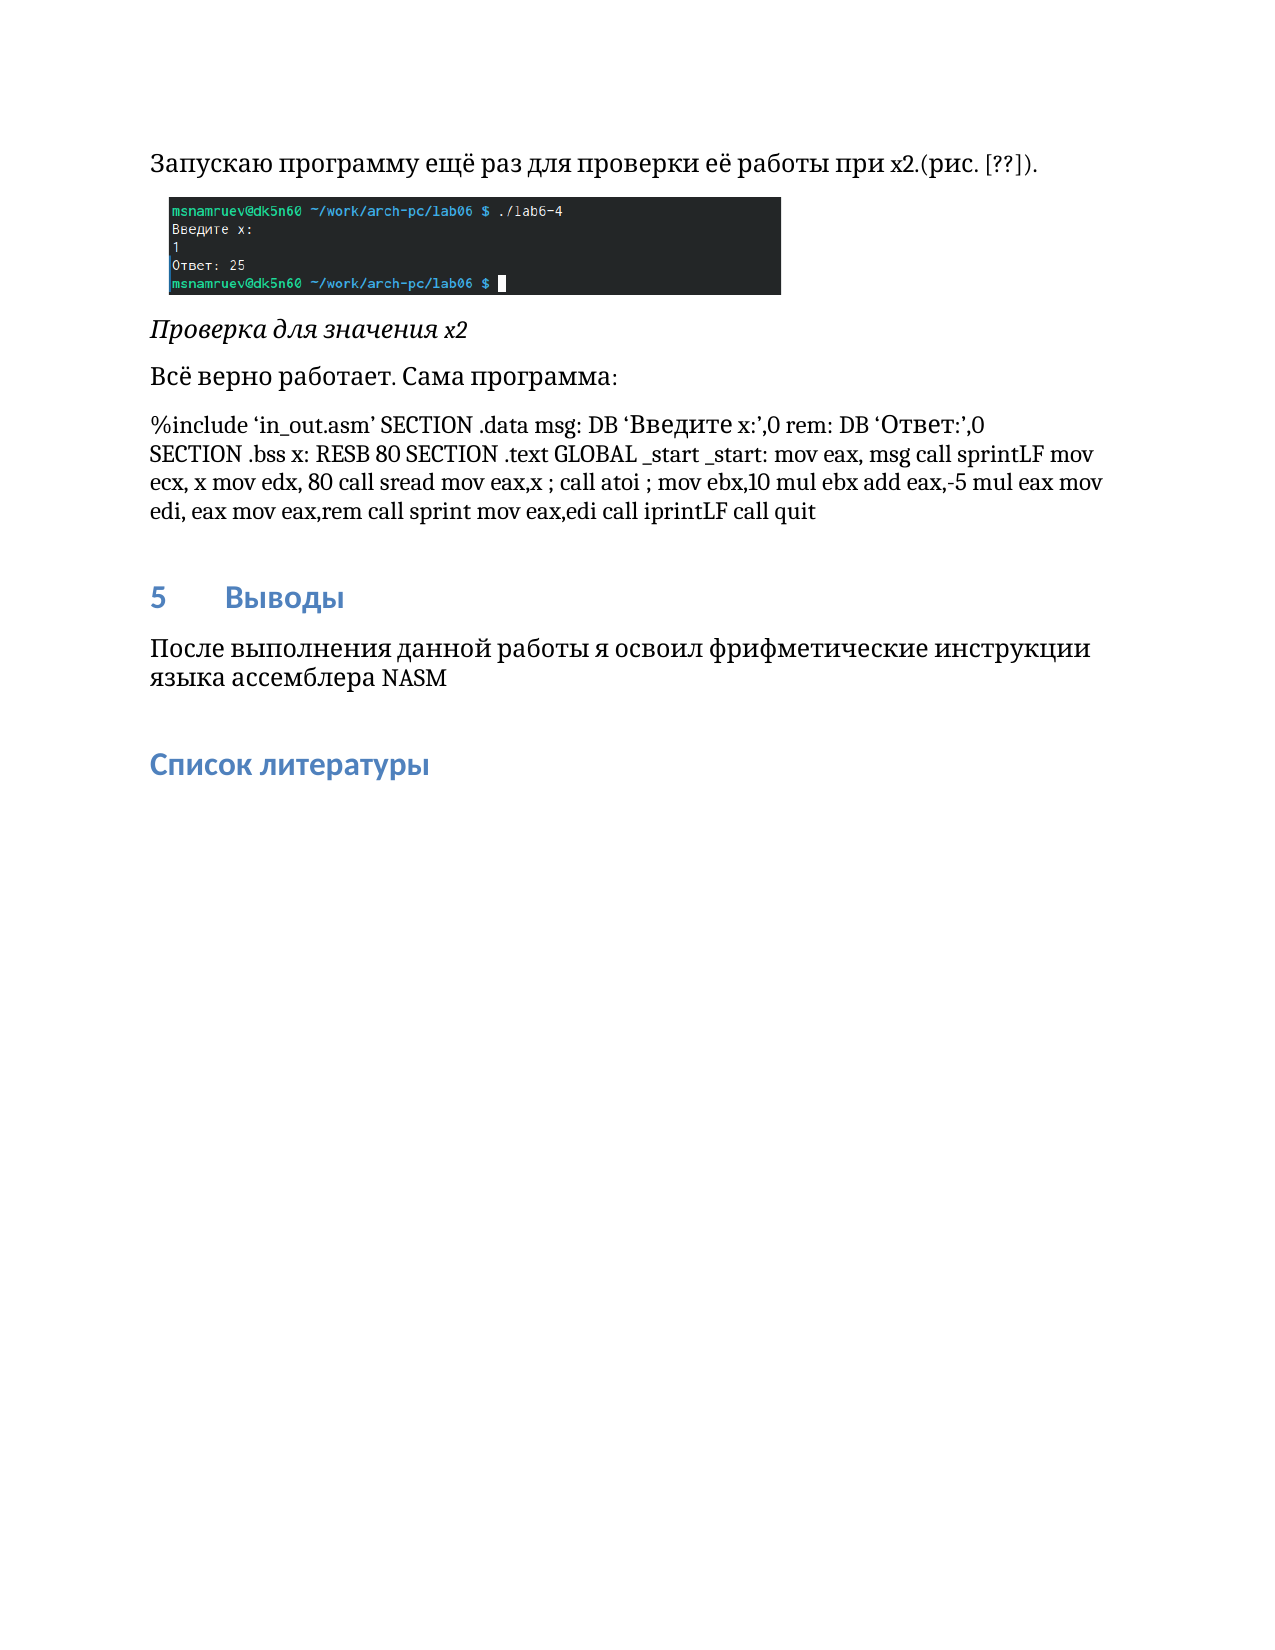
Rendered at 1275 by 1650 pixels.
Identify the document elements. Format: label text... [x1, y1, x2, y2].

text После выполнения данной работы я освоил фрифметические инструкции языка ассемблера NASM [150, 635, 1125, 693]
subtitle Список литературы [150, 743, 1125, 783]
subtitle 5 Выводы [150, 576, 1125, 616]
text Всё верно работает. Сама программа: [150, 363, 1125, 392]
picture [168, 197, 782, 295]
text %include ‘in_out.asm’ SECTION .data msg: DB ‘Введите x:’,0 rem: DB ‘Ответ:’,0 SECTION .bss x: RESB 80 SECTION .text GLOBAL _start _start: mov eax, msg call sprintLF mov ecx, x mov edx, 80 call sread mov eax,x ; call atoi ; mov ebx,10 mul ebx add eax,-5 mul eax mov edi, eax mov eax,rem call sprint mov eax,edi call iprintLF call quit [150, 411, 1125, 526]
text Запускаю программу ещё раз для проверки её работы при x2.(рис. [??]). [150, 150, 1125, 179]
text Проверка для значения x2 [150, 316, 1125, 344]
